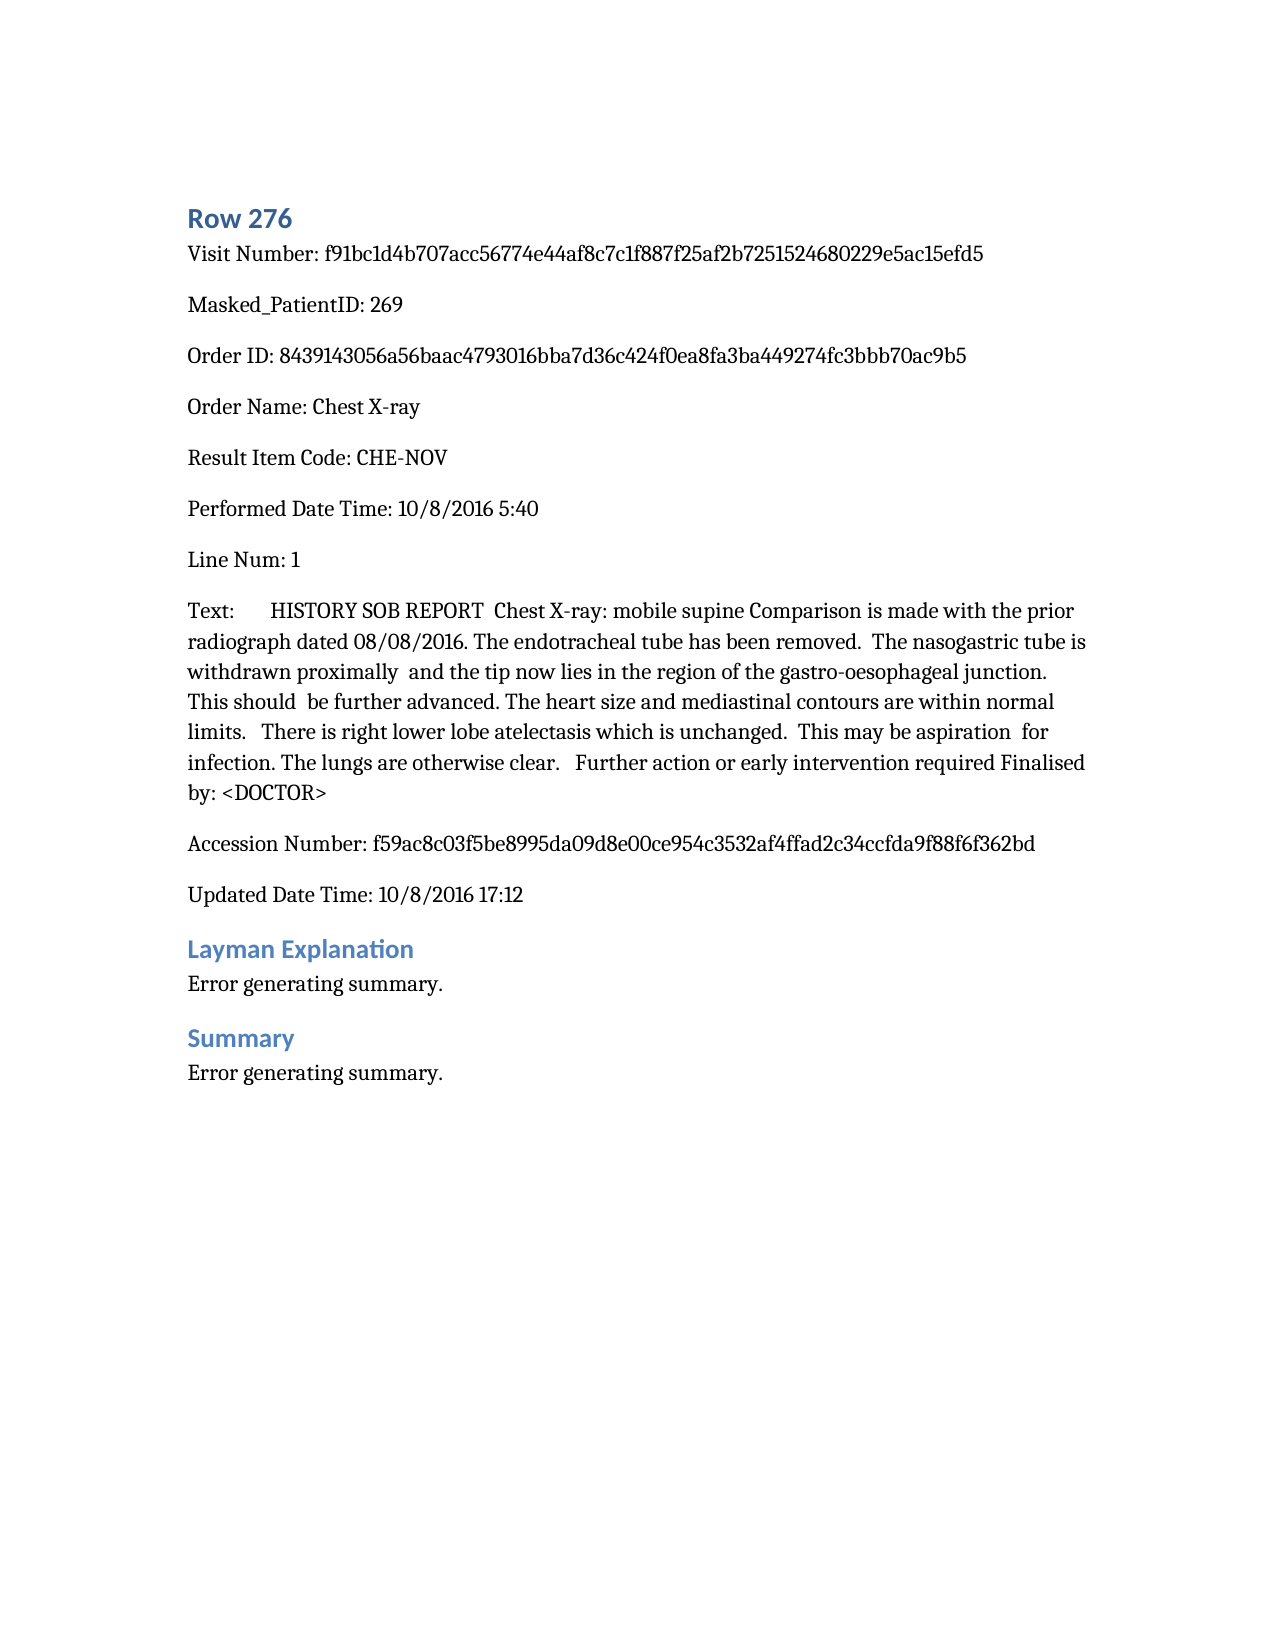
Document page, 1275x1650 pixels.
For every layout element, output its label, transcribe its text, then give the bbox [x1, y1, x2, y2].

text Result Item Code: CHE-NOV [187, 445, 1087, 471]
text Order ID: 8439143056a56baac4793016bba7d36c424f0ea8fa3ba449274fc3bbb70ac9b5 [187, 343, 1087, 369]
subtitle Row 276 [187, 200, 1087, 236]
text Visit Number: f91bc1d4b707acc56774e44af8c7c1f887f25af2b7251524680229e5ac15efd5 [187, 241, 1087, 267]
text Line Num: 1 [187, 547, 1087, 573]
text Error generating summary. [187, 971, 1087, 997]
subtitle Summary [187, 1022, 1087, 1054]
subtitle Layman Explanation [187, 933, 1087, 966]
text Updated Date Time: 10/8/2016 17:12 [187, 882, 1087, 908]
text Text: HISTORY SOB REPORT Chest X-ray: mobile supine Comparison is made with the prior radiograph dated 08/08/2016. The endotracheal tube has been removed. The nasogastric tube is withdrawn proximally and the tip now lies in the region of the gastro-oesophageal junction. This should be further advanced. The heart size and mediastinal contours are within normal limits. There is right lower lobe atelectasis which is unchanged. This may be aspiration for infection. The lungs are otherwise clear. Further action or early intervention required Finalised by: <DOCTOR> [187, 598, 1087, 806]
text Error generating summary. [187, 1059, 1087, 1086]
text Performed Date Time: 10/8/2016 5:40 [187, 496, 1087, 522]
text Masked_PatientID: 269 [187, 292, 1087, 318]
text Order Name: Chest X-ray [187, 394, 1087, 420]
text Accession Number: f59ac8c03f5be8995da09d8e00ce954c3532af4ffad2c34ccfda9f88f6f362bd [187, 831, 1087, 857]
